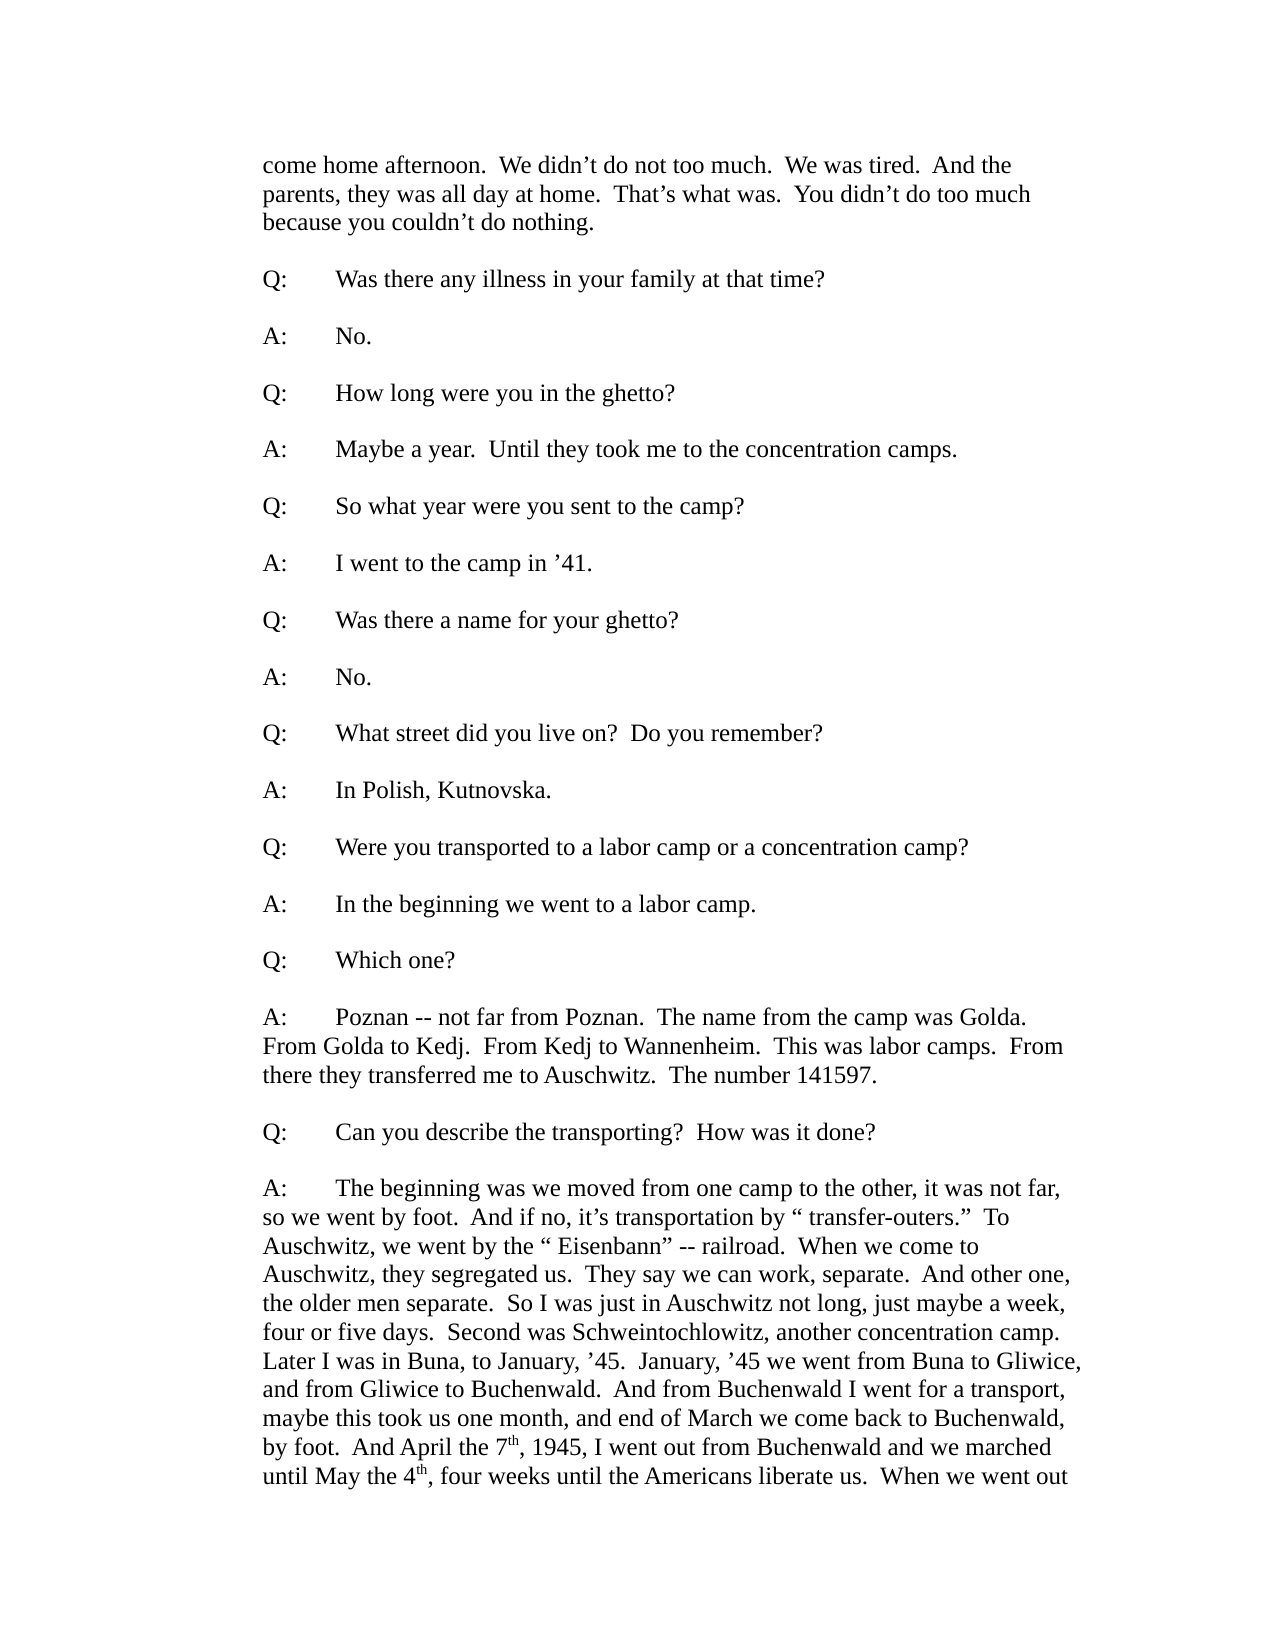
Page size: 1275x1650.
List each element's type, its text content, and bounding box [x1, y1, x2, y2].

text Q: Was there any illness in your family at that time? [262, 495, 1087, 524]
text A: We know that he got a heart attack, and that’s what was. And I see him four weeks before the war. He was fifty kilometers from us, Boslovik. [262, 179, 1087, 236]
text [262, 1415, 1087, 1472]
text Q: Could you tell me what life was like in the ghetto? Everyday life, in general? [262, 265, 1087, 322]
text A: No. [262, 897, 1087, 926]
text Q: How long were you in the ghetto? [262, 610, 1087, 639]
text Q: So what year were you sent to the camp? [262, 725, 1087, 754]
text Q: What street did you live on? Do you remember? [262, 955, 1087, 984]
text Q: Were you transported to a labor camp or a concentration camp? [262, 1070, 1087, 1099]
text A: In Polish, Kutnovska. [262, 1012, 1087, 1041]
text A: Poznan -- not far from Poznan. The name from the camp was Golda. From Golda to Kedj. From Kedj to Wannenheim. This was labor camps. From there they transferred me to Auschwitz. The number 141597. [262, 1242, 1087, 1329]
text Q: Which one? [262, 1185, 1087, 1214]
text A: Maybe a year. Until they took me to the concentration camps. [262, 667, 1087, 696]
text Q: Was there a name for your ghetto? [262, 840, 1087, 869]
text A: In the beginning we went to a labor camp. [262, 1127, 1087, 1156]
text A: No. [262, 552, 1087, 581]
text Q: Can you describe the transporting? How was it done? [262, 1357, 1087, 1386]
text A: I went to the camp in ’41. [262, 782, 1087, 811]
text A: In the morning, they took us to work, mostly young people. Then we come home afternoon. We didn’t do not too much. We was tired. And the parents, they was all day at home. That’s what was. You didn’t do too much because you couldn’t do nothing. [262, 351, 1087, 466]
